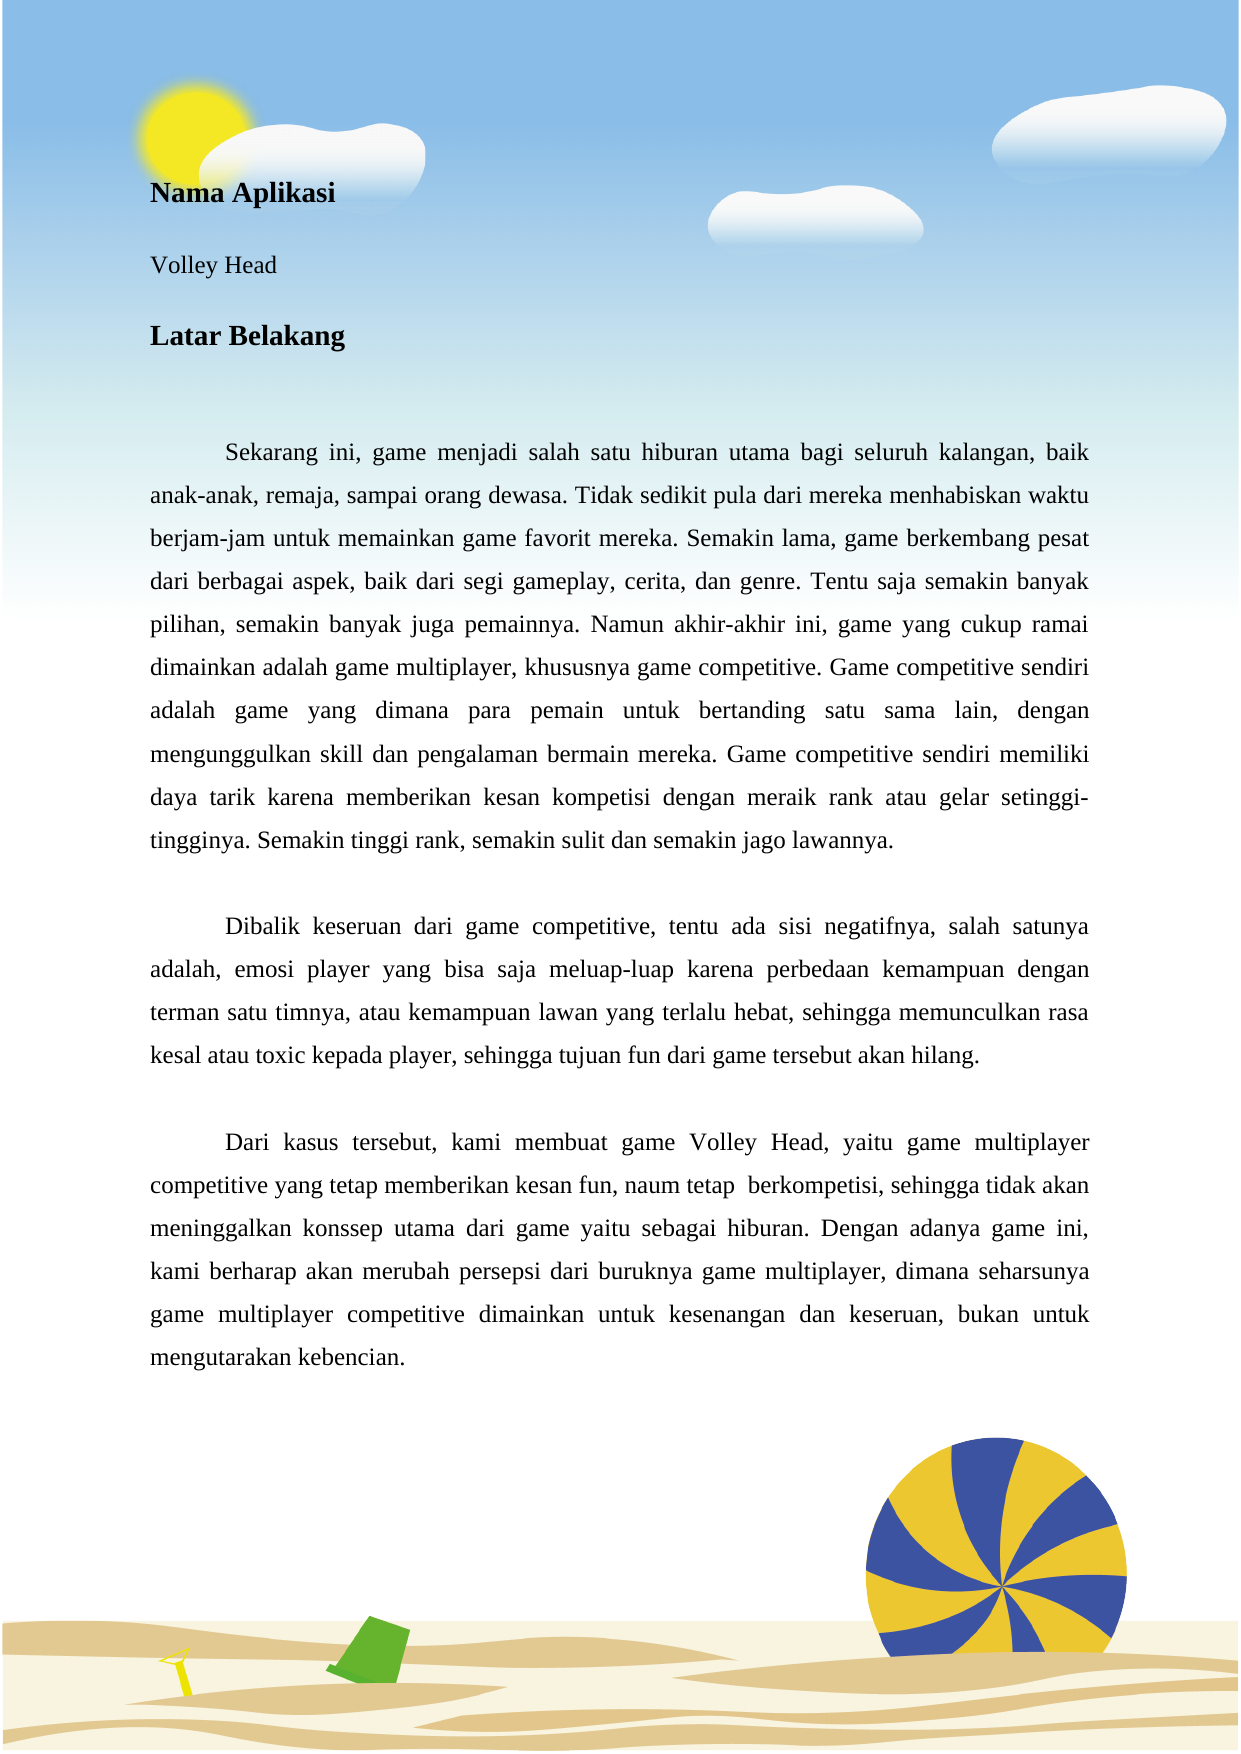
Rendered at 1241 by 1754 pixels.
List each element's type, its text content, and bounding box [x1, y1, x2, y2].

text Sekarang ini, game menjadi salah satu hiburan utama bagi seluruh kalangan, baik anak-anak, remaja, sampai orang dewasa. Tidak sedikit pula dari mereka menhabiskan waktu berjam-jam untuk memainkan game favorit mereka. Semakin lama, game berkembang pesat dari berbagai aspek, baik dari segi gameplay, cerita, dan genre. Tentu saja semakin banyak pilihan, semakin banyak juga pemainnya. Namun akhir-akhir ini, game yang cukup ramai dimainkan adalah game multiplayer, khususnya game competitive. Game competitive sendiri adalah game yang dimana para pemain untuk bertanding satu sama lain, dengan mengunggulkan skill dan pengalaman bermain mereka. Game competitive sendiri memiliki daya tarik karena memberikan kesan kompetisi dengan meraik rank atau gelar setinggi-tingginya. Semakin tinggi rank, semakin sulit dan semakin jago lawannya. [150, 437, 1090, 854]
text Dibalik keseruan dari game competitive, tentu ada sisi negatifnya, salah satunya adalah, emosi player yang bisa saja meluap-luap karena perbedaan kemampuan dengan terman satu timnya, atau kemampuan lawan yang terlalu hebat, sehingga memunculkan rasa kesal atau toxic kepada player, sehingga tujuan fun dari game tersebut akan hilang. [150, 911, 1090, 1069]
subtitle Nama Aplikasi [150, 175, 1090, 208]
text Dari kasus tersebut, kami membuat game Volley Head, yaitu game multiplayer competitive yang tetap memberikan kesan fun, naum tetap berkompetisi, sehingga tidak akan meninggalkan konssep utama dari game yaitu sebagai hiburan. Dengan adanya game ini, kami berharap akan merubah persepsi dari buruknya game multiplayer, dimana seharsunya game multiplayer competitive dimainkan untuk kesenangan dan keseruan, bukan untuk mengutarakan kebencian. [150, 1127, 1090, 1371]
subtitle Latar Belakang [150, 318, 1090, 352]
picture [0, 0, 1241, 665]
text Volley Head [150, 250, 1090, 279]
picture [2, 1300, 1239, 1751]
